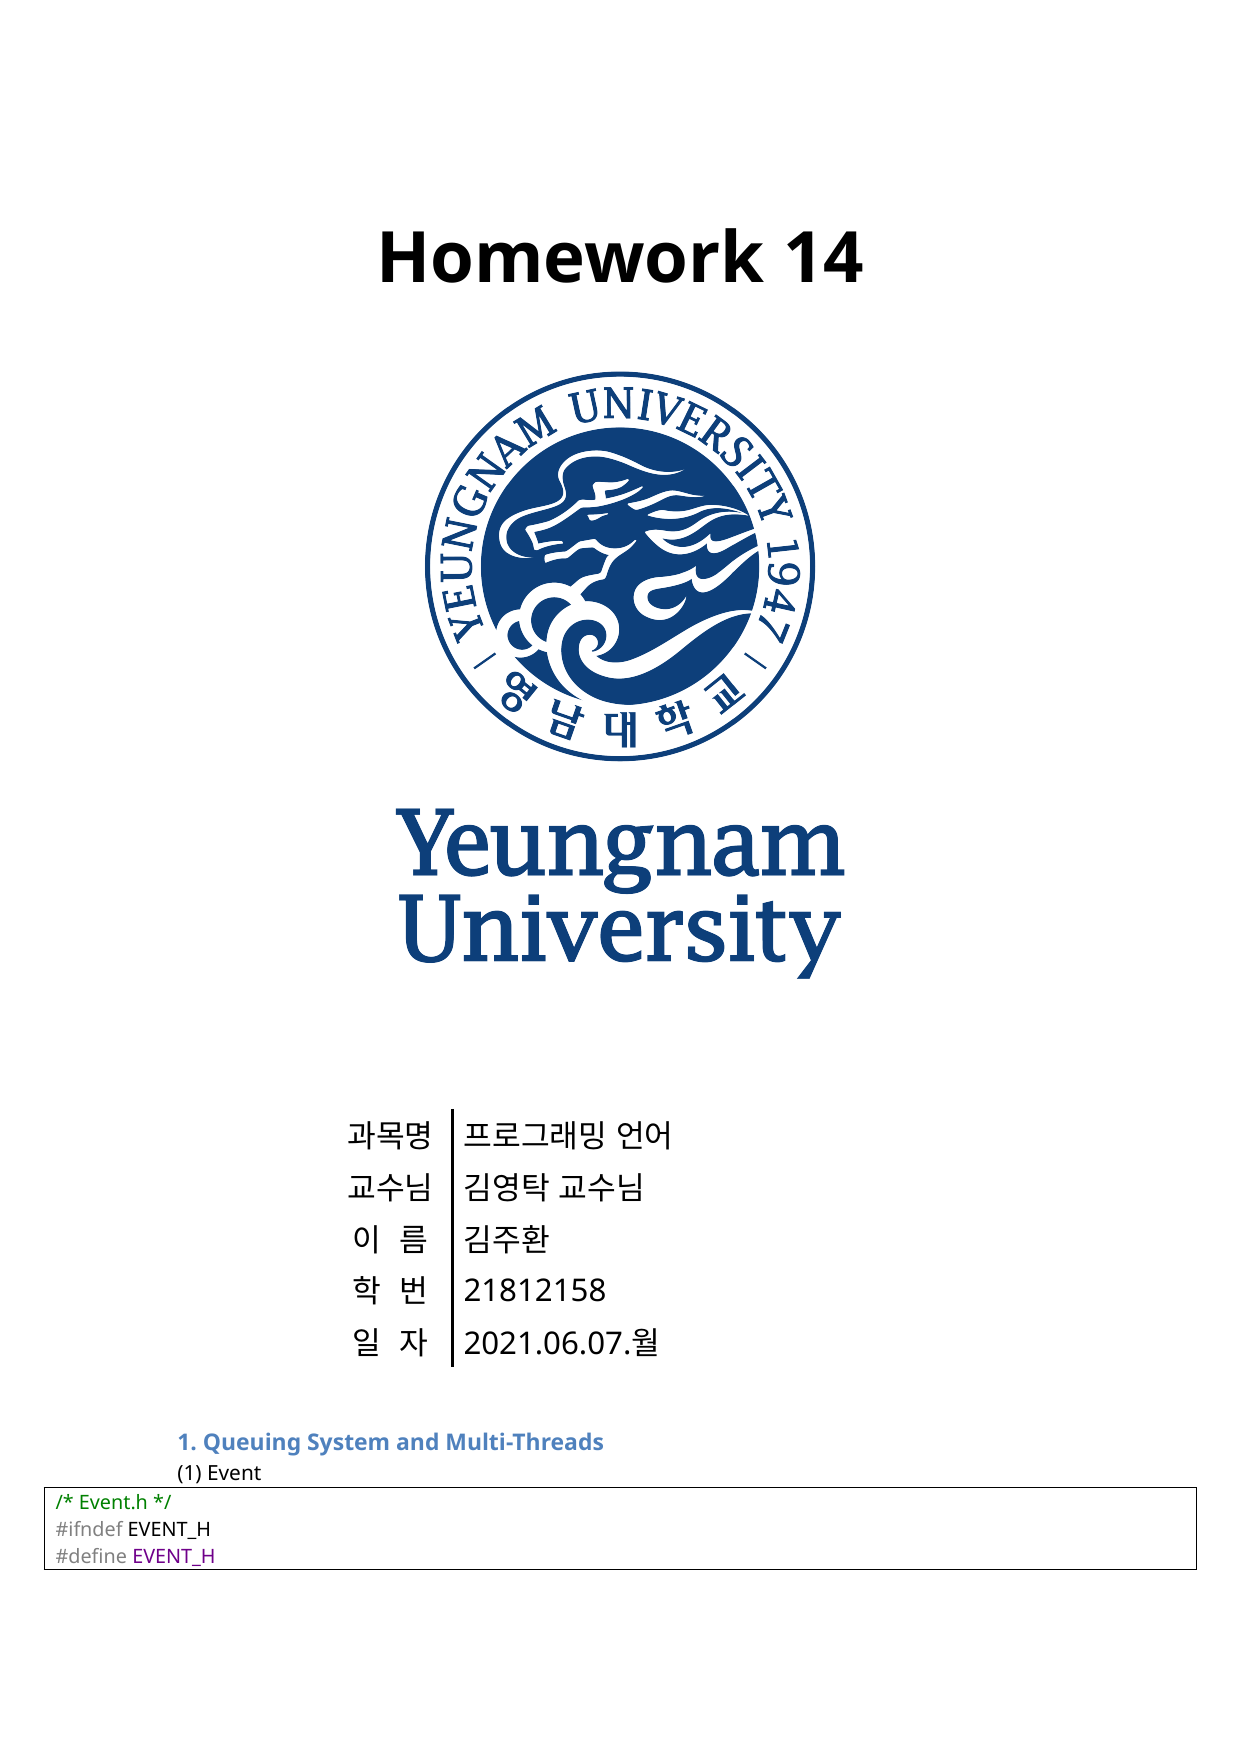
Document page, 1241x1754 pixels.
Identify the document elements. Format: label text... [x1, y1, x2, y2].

table_header 과목명 [328, 1109, 451, 1160]
text Homework 14 [177, 207, 1063, 303]
table_cell 이 름 [328, 1212, 451, 1264]
text (1) Event [177, 1458, 1063, 1486]
table_header 프로그래밍 언어 [454, 1109, 913, 1160]
table_cell 김영탁 교수님 [454, 1160, 913, 1212]
picture [394, 370, 846, 980]
text 1. Queuing System and Multi-Threads [177, 1426, 1063, 1457]
table_cell 교수님 [328, 1160, 451, 1212]
table_cell 김주환 [454, 1212, 913, 1264]
table_header [275, 367, 966, 983]
table_cell 21812158 [454, 1264, 913, 1315]
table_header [45, 1488, 1196, 1569]
table_cell 2021.06.07.월 [454, 1315, 913, 1367]
table_cell 학 번 [328, 1264, 451, 1315]
table_cell 일 자 [328, 1315, 451, 1367]
